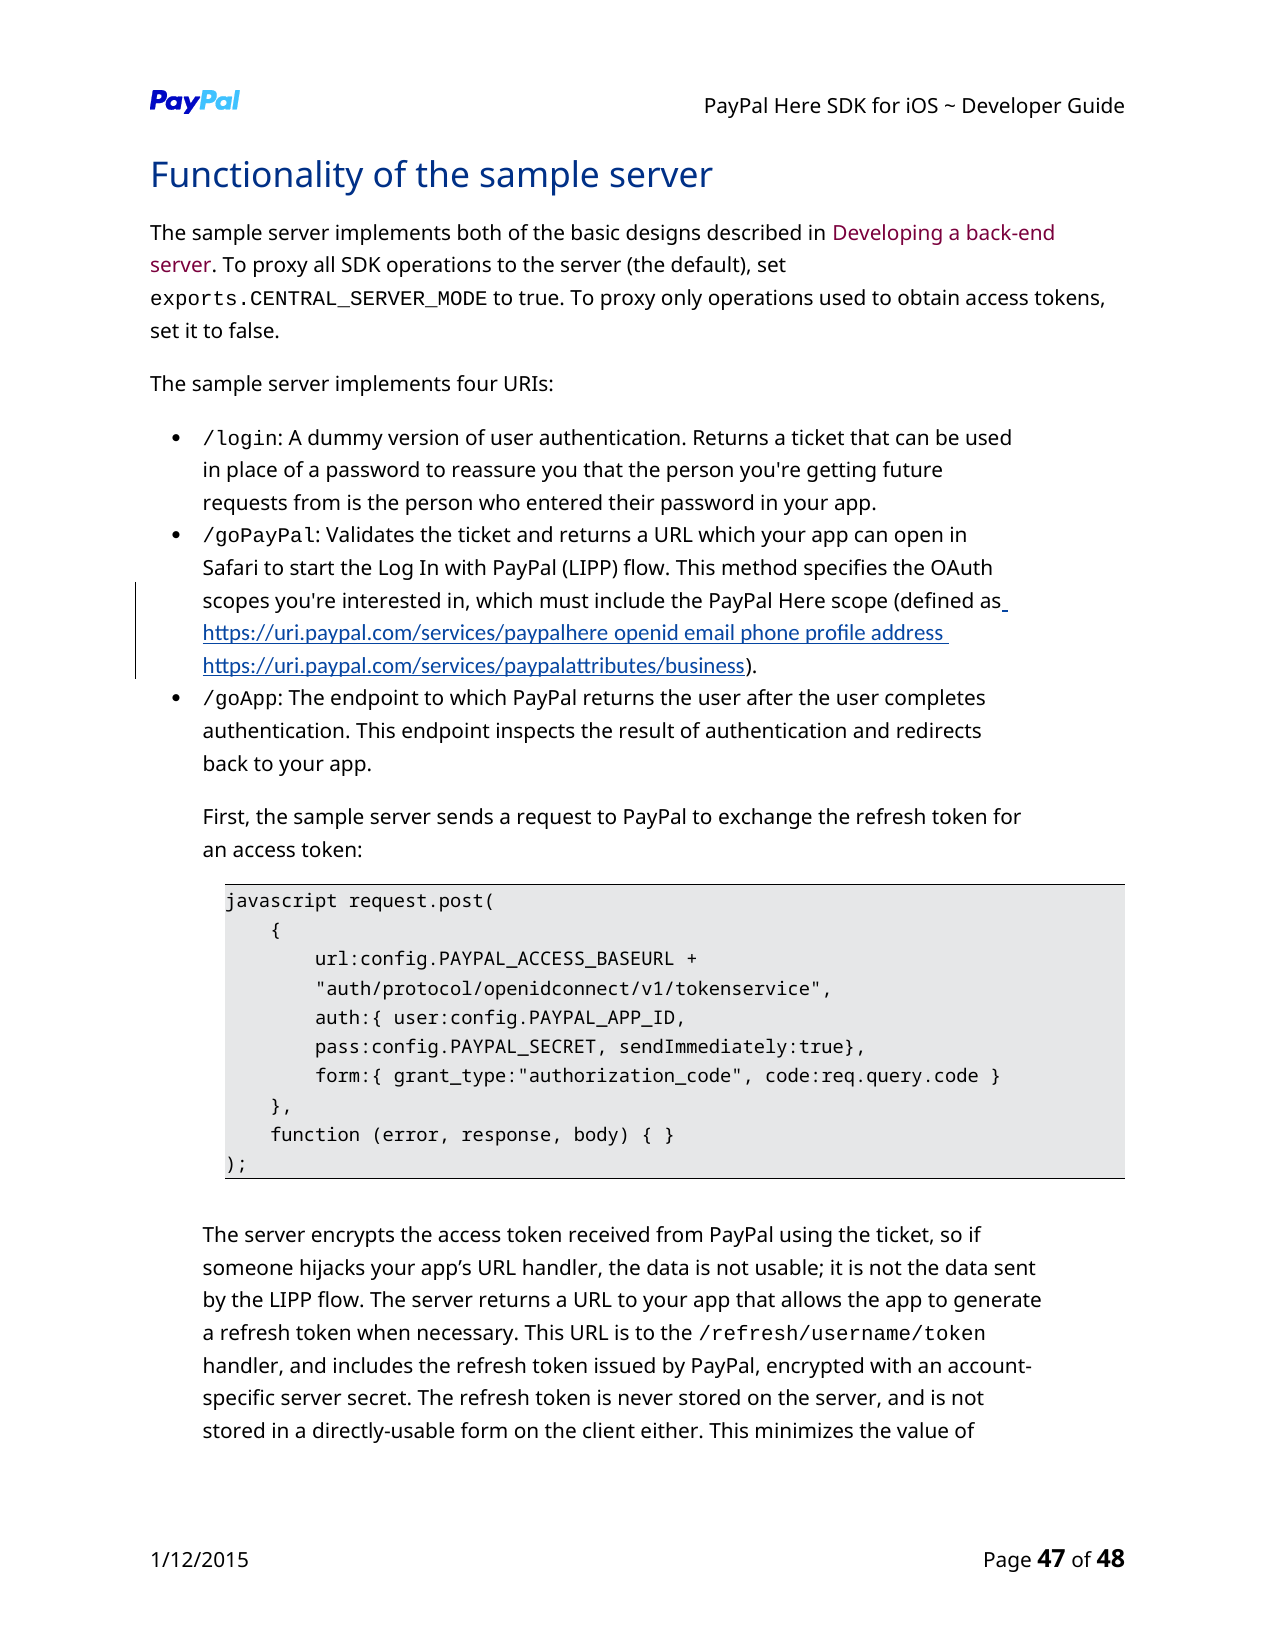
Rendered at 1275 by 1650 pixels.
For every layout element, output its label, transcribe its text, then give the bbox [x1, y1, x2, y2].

text form:{ grant_type:"authorization_code", code:req.query.code } [225, 1059, 1125, 1088]
text function (error, response, body) { } [225, 1118, 1125, 1147]
list /login: A dummy version of user authentication. Returns a ticket that can be used in place of a password to reassure you that the person you're getting future requests from is the person who entered their password in your app. [172, 423, 1020, 516]
text { [225, 913, 1125, 942]
text }, [225, 1089, 1125, 1117]
text "auth/protocol/openidconnect/v1/tokenservice", [225, 972, 1125, 1000]
text auth:{ user:config.PAYPAL_APP_ID, [225, 1001, 1125, 1030]
list /goApp: The endpoint to which PayPal returns the user after the user completes authentication. This endpoint inspects the result of authentication and redirects back to your app. [172, 683, 1020, 777]
text The sample server implements both of the basic designs described in Developing a back-end server. To proxy all SDK operations to the server (the default), set exports.CENTRAL_SERVER_MODE to true. To proxy only operations used to obtain access tokens, set it to false. [150, 218, 1125, 344]
text ); [225, 1147, 1125, 1178]
text pass:config.PAYPAL_SECRET, sendImmediately:true}, [225, 1030, 1125, 1059]
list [202, 1220, 1050, 1444]
text javascript request.post( [225, 885, 1125, 913]
list /goPayPal: Validates the ticket and returns a URL which your app can open in Safari to start the Log In with PayPal (LIPP) flow. This method specifies the OAuth scopes you're interested in, which must include the PayPal Here scope (defined as). [172, 521, 1020, 679]
text url:config.PAYPAL_ACCESS_BASEURL + [225, 942, 1125, 971]
list First, the sample server sends a request to PayPal to exchange the refresh token for an access token: [202, 802, 1050, 863]
text The sample server implements four URIs: [150, 369, 1125, 398]
subtitle Functionality of the sample server [150, 150, 1125, 198]
